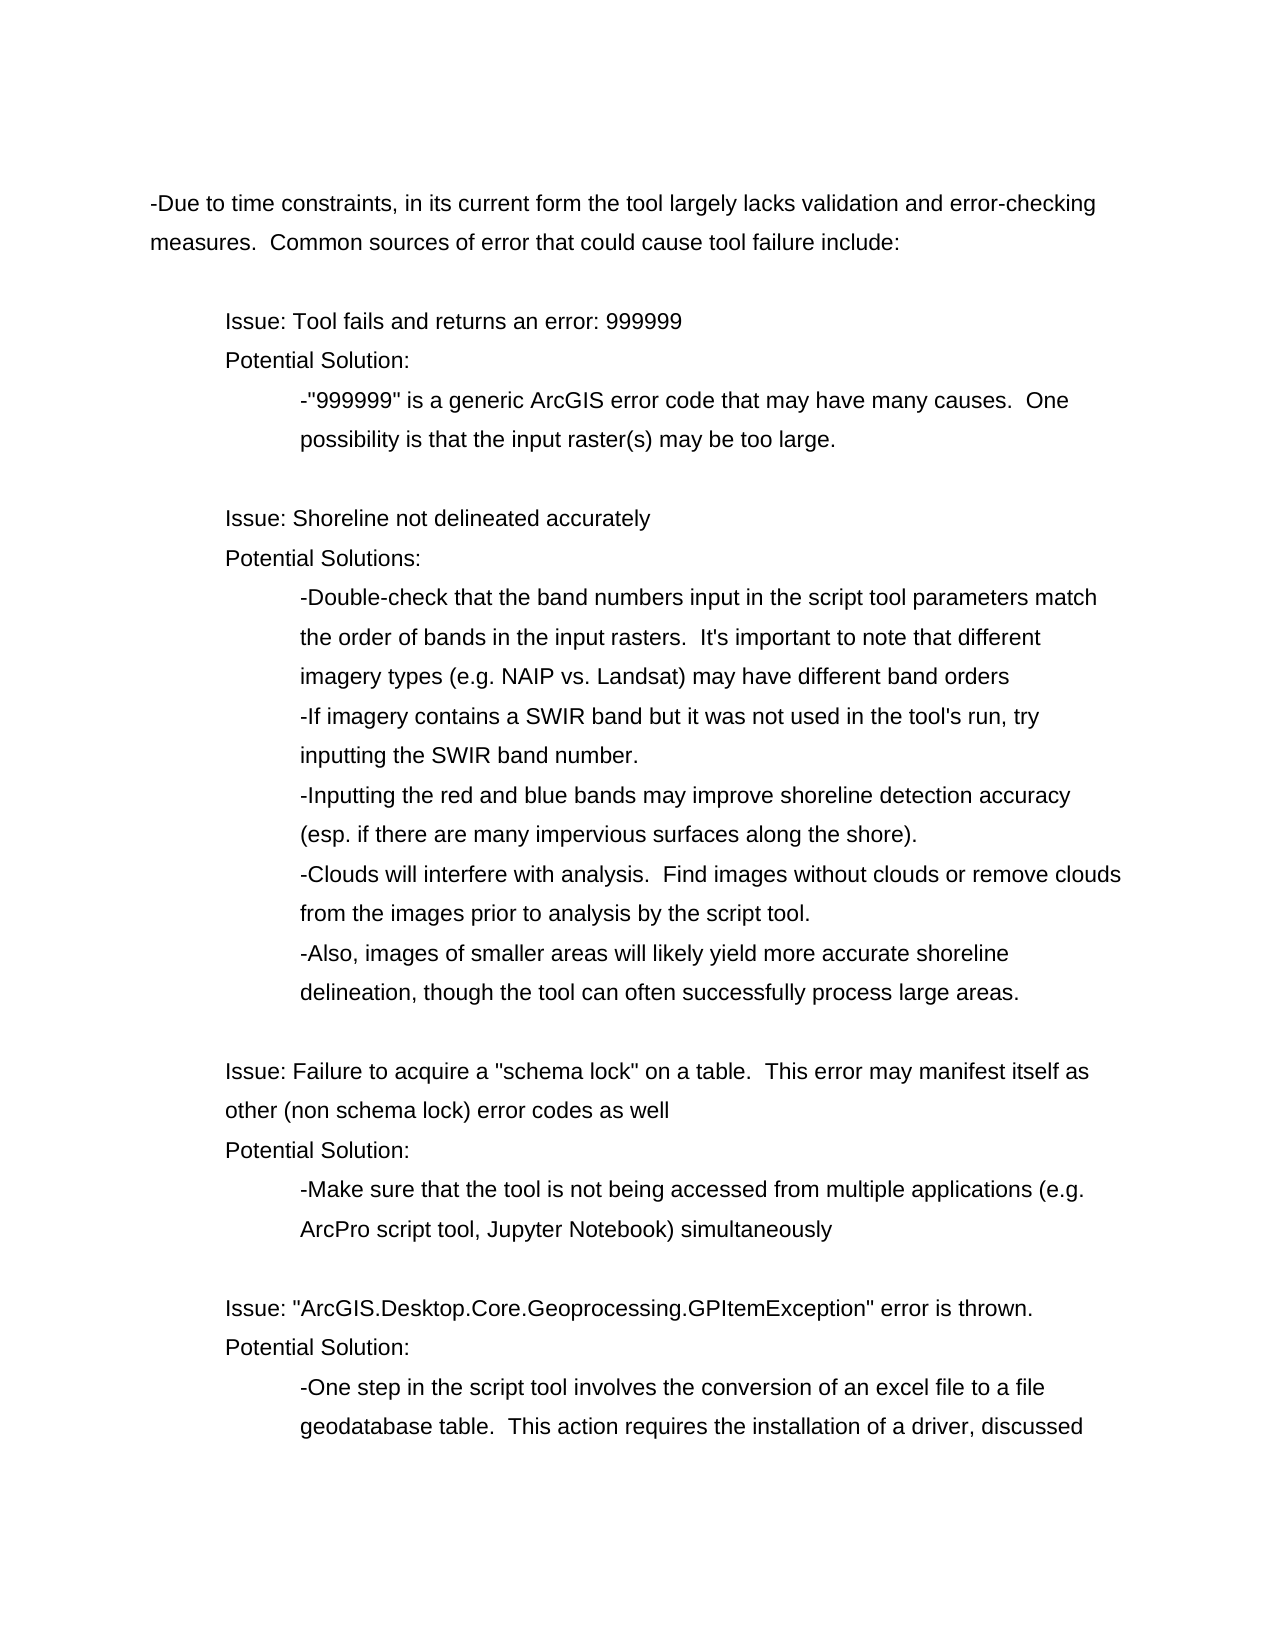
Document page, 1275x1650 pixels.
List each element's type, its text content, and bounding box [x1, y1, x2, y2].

text -If imagery contains a SWIR band but it was not used in the tool's run, try inputting the SWIR band number. [300, 703, 1125, 768]
text Potential Solution: [225, 347, 1125, 374]
text -Inputting the red and blue bands may improve shoreline detection accuracy (esp. if there are many impervious surfaces along the shore). [300, 782, 1125, 847]
text -Due to time constraints, in its current form the tool largely lacks validation and error-checking measures. Common sources of error that could cause tool failure include: [150, 189, 1125, 255]
text Issue: "ArcGIS.Desktop.Core.Geoprocessing.GPItemException" error is thrown. [225, 1295, 1125, 1321]
text Potential Solution: [225, 1334, 1125, 1361]
text -Clouds will interfere with analysis. Find images without clouds or remove clouds from the images prior to analysis by the script tool. [300, 861, 1125, 926]
text Potential Solution: [225, 1137, 1125, 1163]
text -Also, images of smaller areas will likely yield more accurate shoreline delineation, though the tool can often successfully process large areas. [300, 939, 1125, 1005]
text -Double-check that the band numbers input in the script tool parameters match the order of bands in the input rasters. It's important to note that different imagery types (e.g. NAIP vs. Landsat) may have different band orders [300, 584, 1125, 689]
text Potential Solutions: [225, 545, 1125, 571]
text Issue: Shoreline not delineated accurately [225, 505, 1125, 532]
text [300, 1374, 1125, 1440]
text Issue: Failure to acquire a "schema lock" on a table. This error may manifest itself as other (non schema lock) error codes as well [225, 1058, 1125, 1124]
text -"999999" is a generic ArcGIS error code that may have many causes. One possibility is that the input raster(s) may be too large. [300, 387, 1125, 453]
text -Make sure that the tool is not being accessed from multiple applications (e.g. ArcPro script tool, Jupyter Notebook) simultaneously [300, 1176, 1125, 1242]
text Issue: Tool fails and returns an error: 999999 [225, 308, 1125, 334]
